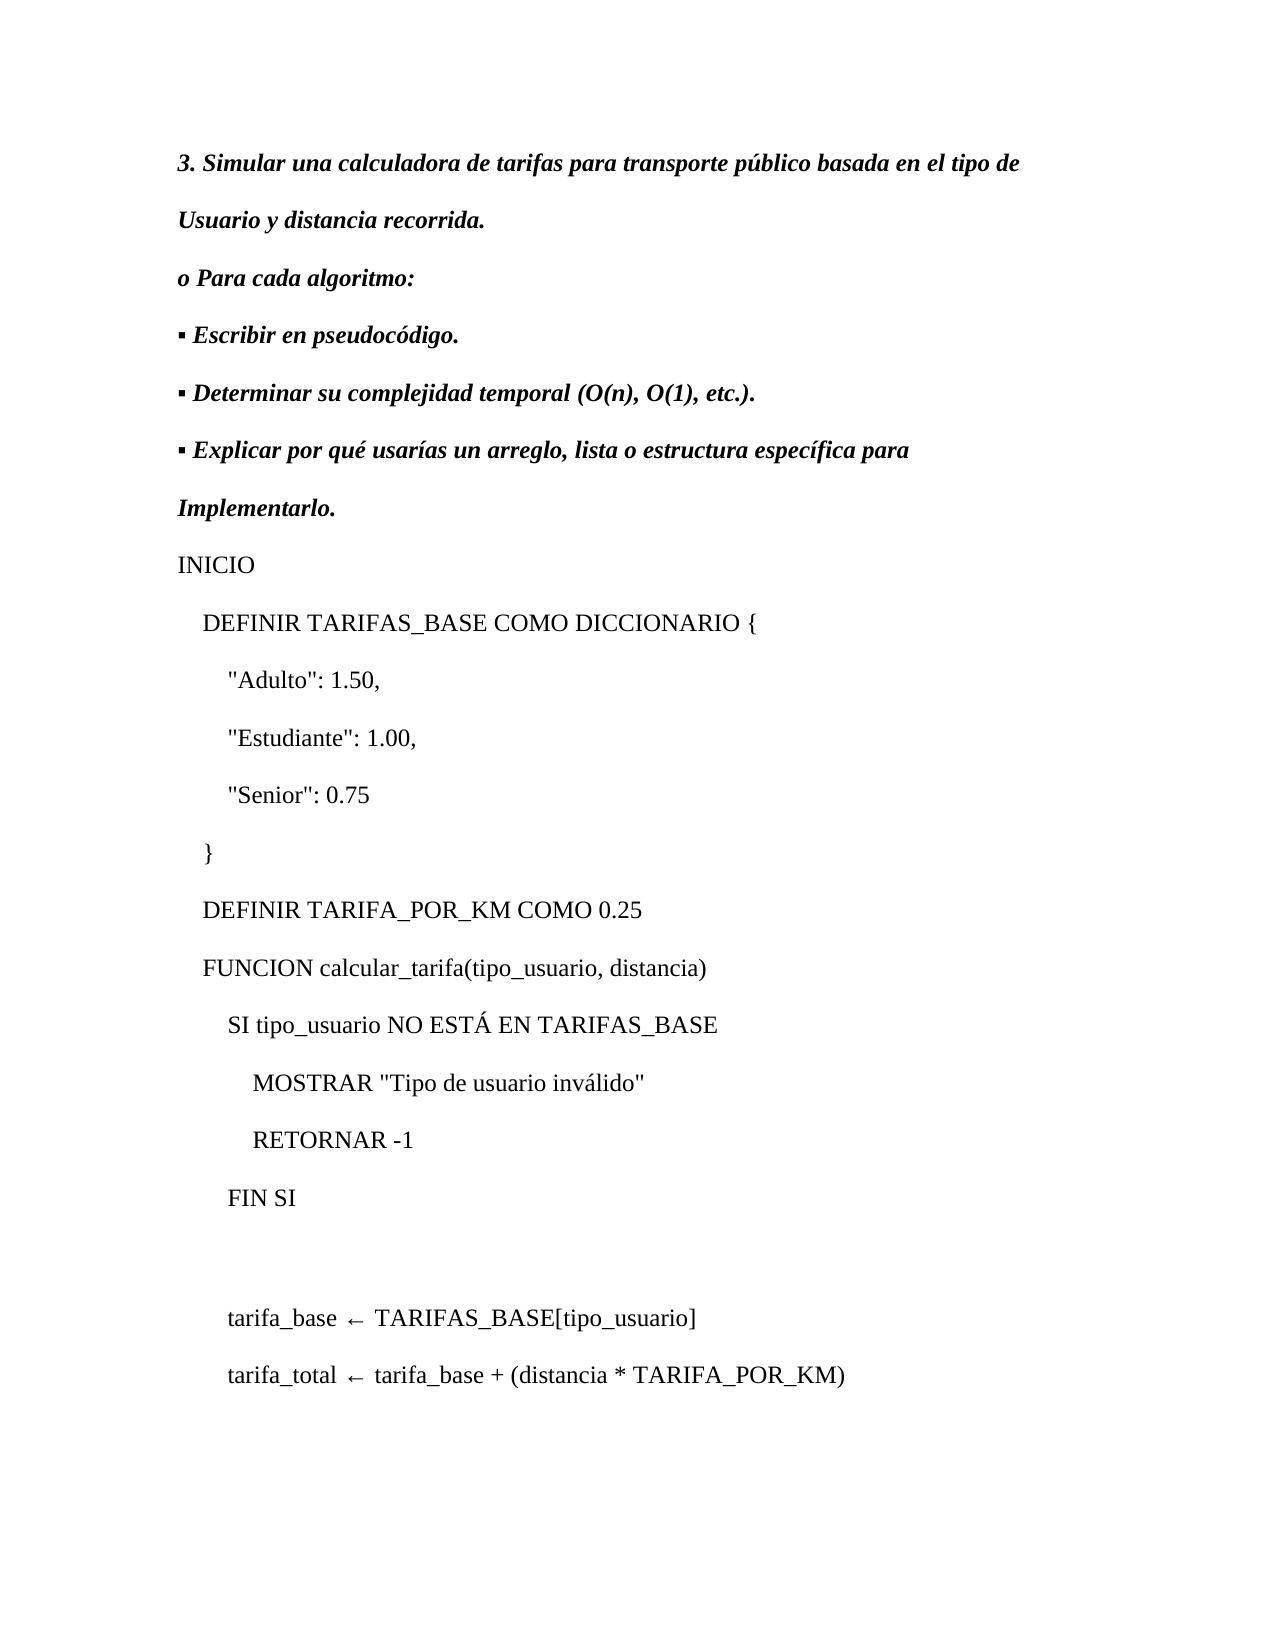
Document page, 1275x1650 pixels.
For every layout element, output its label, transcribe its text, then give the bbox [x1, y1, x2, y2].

text SI tipo_usuario NO ESTÁ EN TARIFAS_BASE [177, 1010, 1098, 1039]
text RETORNAR -1 [177, 1125, 1098, 1154]
text "Senior": 0.75 [177, 780, 1098, 809]
text "Estudiante": 1.00, [177, 723, 1098, 751]
text 3. Simular una calculadora de tarifas para transporte público basada en el tipo de [177, 148, 1098, 176]
text FIN SI [177, 1183, 1098, 1211]
text Implementarlo. [177, 493, 1098, 521]
text tarifa_base ← TARIFAS_BASE[tipo_usuario] [177, 1303, 1098, 1331]
text DEFINIR TARIFAS_BASE COMO DICCIONARIO { [177, 608, 1098, 636]
text Usuario y distancia recorrida. [177, 205, 1098, 234]
text o Para cada algoritmo: [177, 263, 1098, 291]
text tarifa_total ← tarifa_base + (distancia * TARIFA_POR_KM) [177, 1360, 1098, 1389]
text ▪ Escribir en pseudocódigo. [177, 320, 1098, 349]
text } [177, 838, 1098, 866]
text MOSTRAR "Tipo de usuario inválido" [177, 1068, 1098, 1096]
text INICIO [177, 550, 1098, 579]
text ▪ Determinar su complejidad temporal (O(n), O(1), etc.). [177, 378, 1098, 406]
text DEFINIR TARIFA_POR_KM COMO 0.25 [177, 895, 1098, 924]
text "Adulto": 1.50, [177, 665, 1098, 694]
text ▪ Explicar por qué usarías un arreglo, lista o estructura específica para [177, 435, 1098, 464]
text FUNCION calcular_tarifa(tipo_usuario, distancia) [177, 953, 1098, 981]
